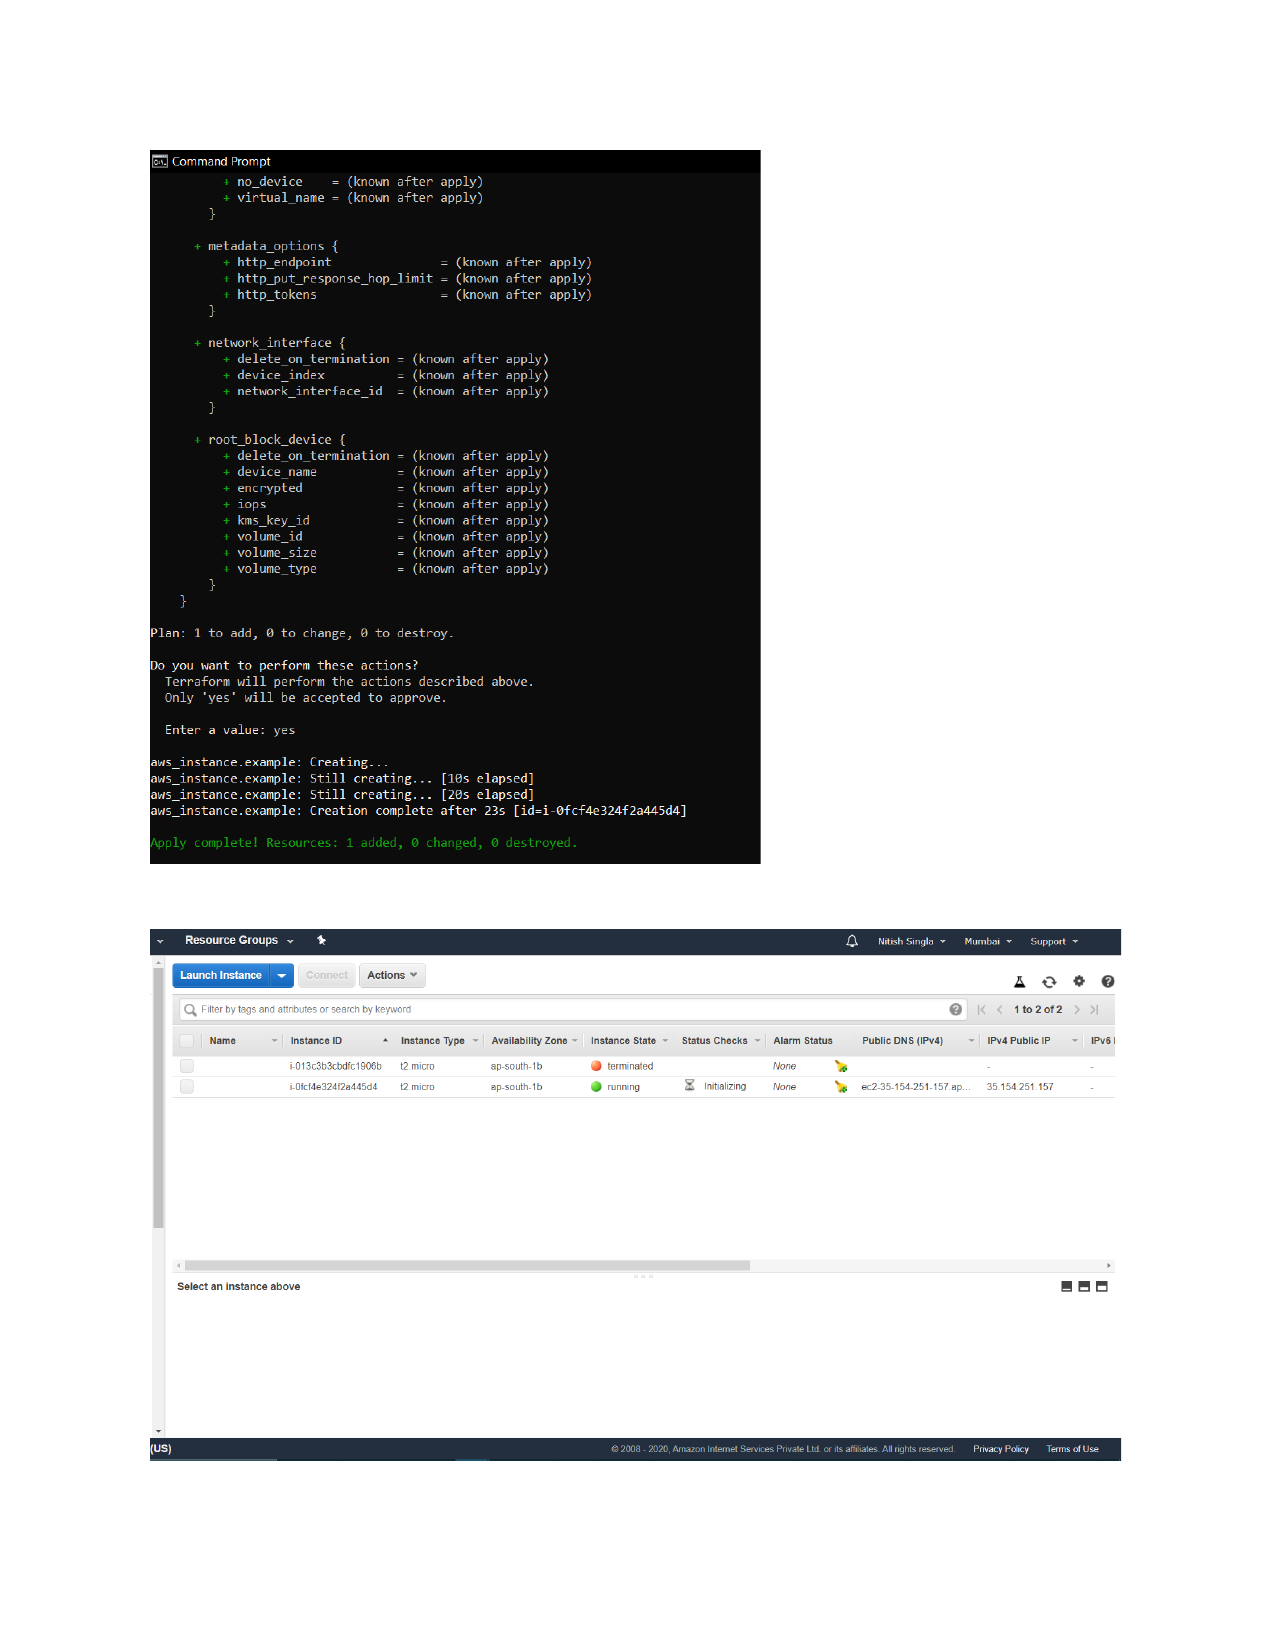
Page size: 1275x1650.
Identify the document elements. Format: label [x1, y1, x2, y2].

picture [150, 929, 1122, 1461]
picture [150, 150, 761, 864]
